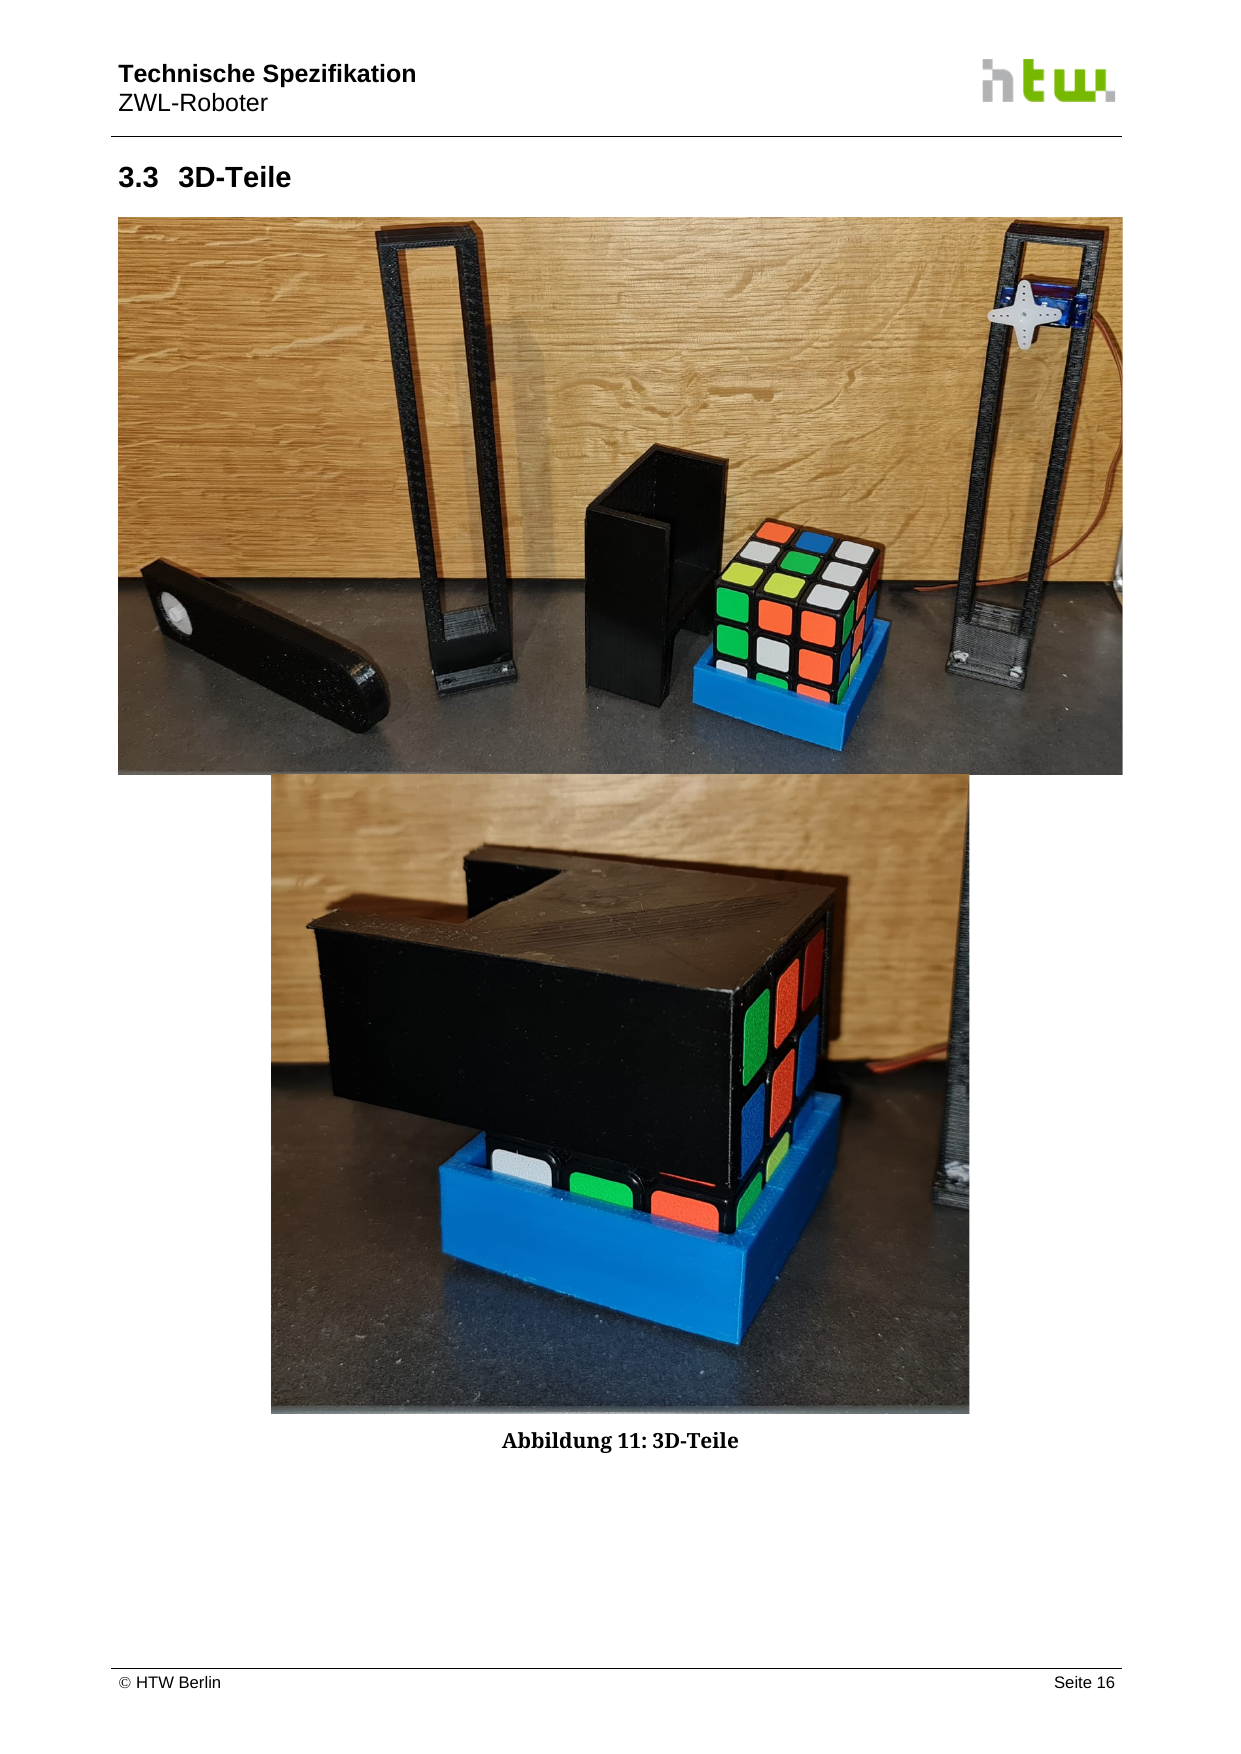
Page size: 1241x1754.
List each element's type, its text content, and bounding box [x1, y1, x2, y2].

subtitle 3D-Teile [118, 160, 1122, 194]
picture [982, 59, 1116, 102]
picture [118, 217, 1123, 1414]
